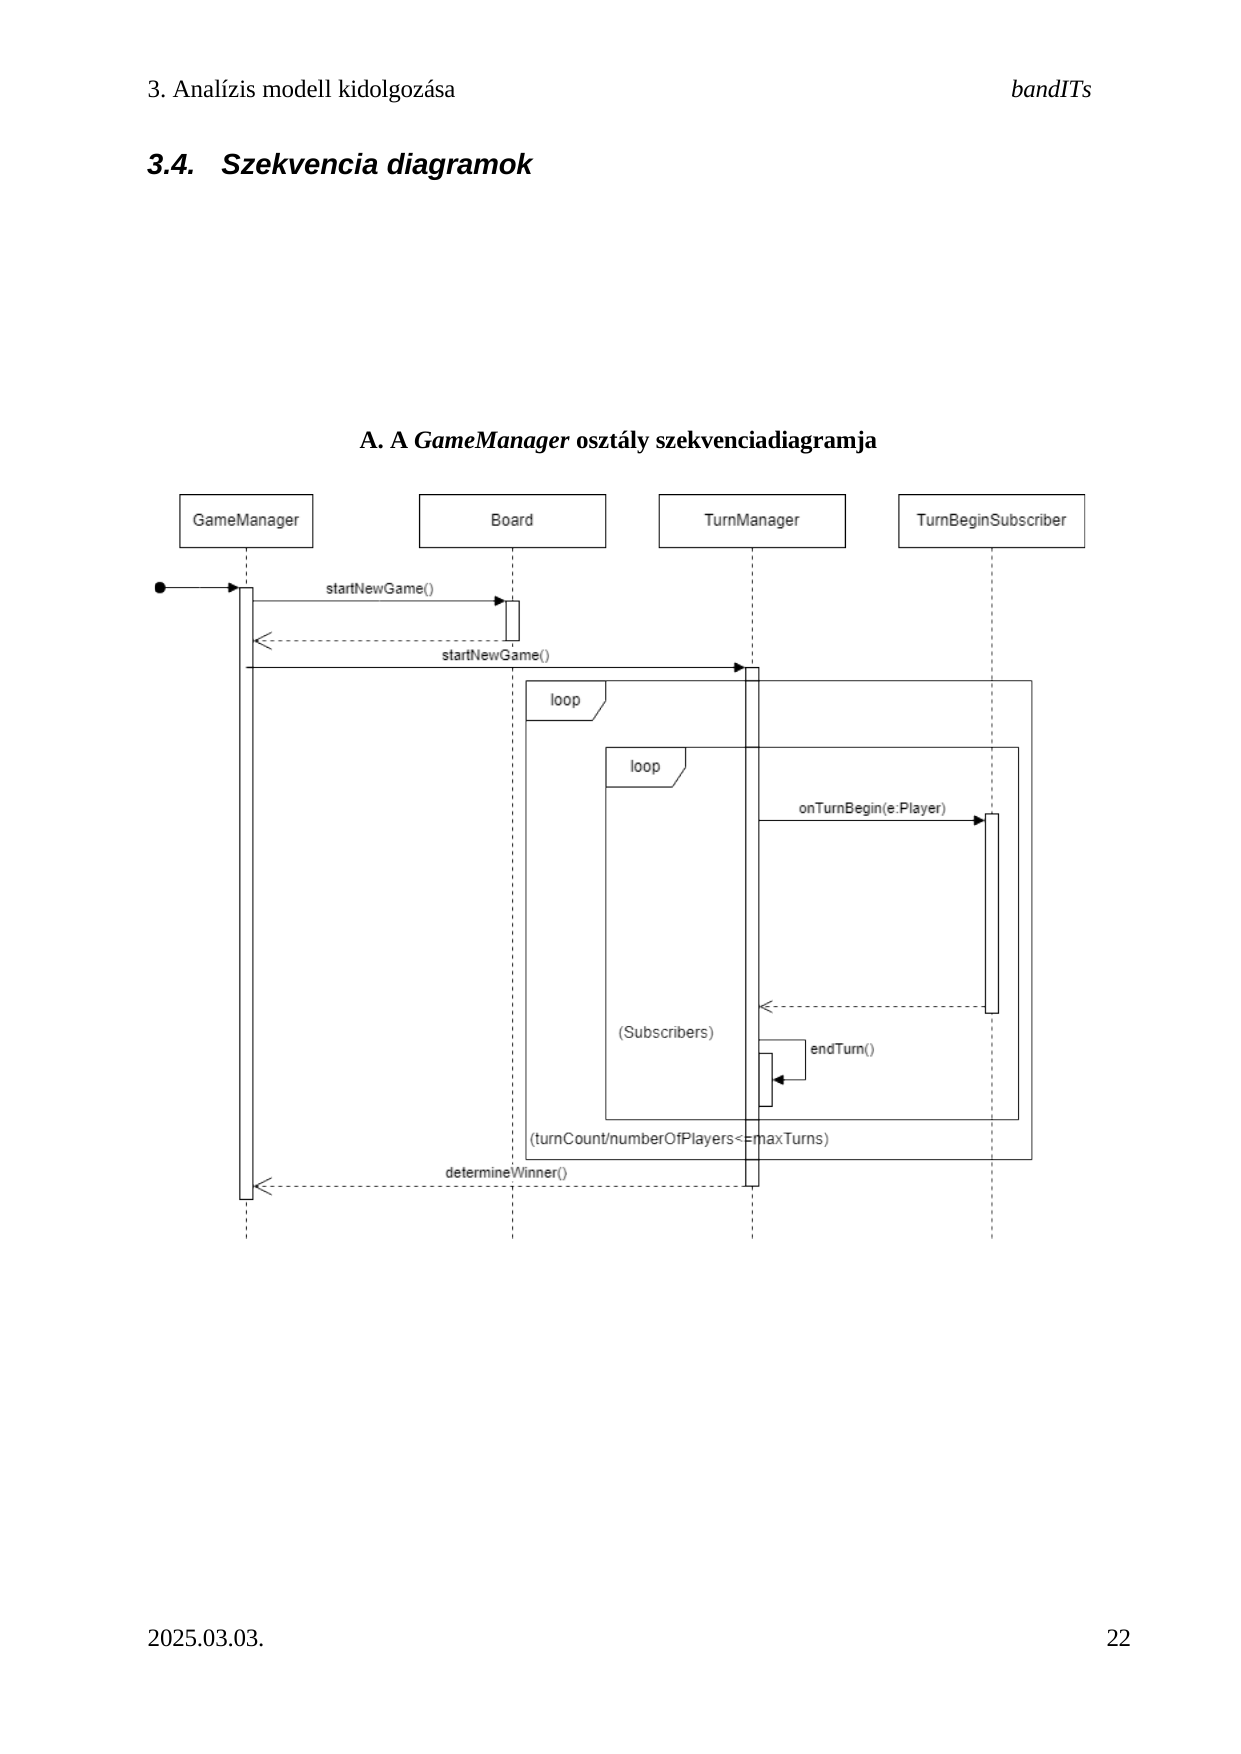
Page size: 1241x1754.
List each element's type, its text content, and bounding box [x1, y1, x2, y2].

picture [154, 494, 1086, 1239]
list A GameManager osztály szekvenciadiagramja [359, 425, 1115, 454]
subtitle Szekvencia diagramok [147, 147, 1115, 180]
